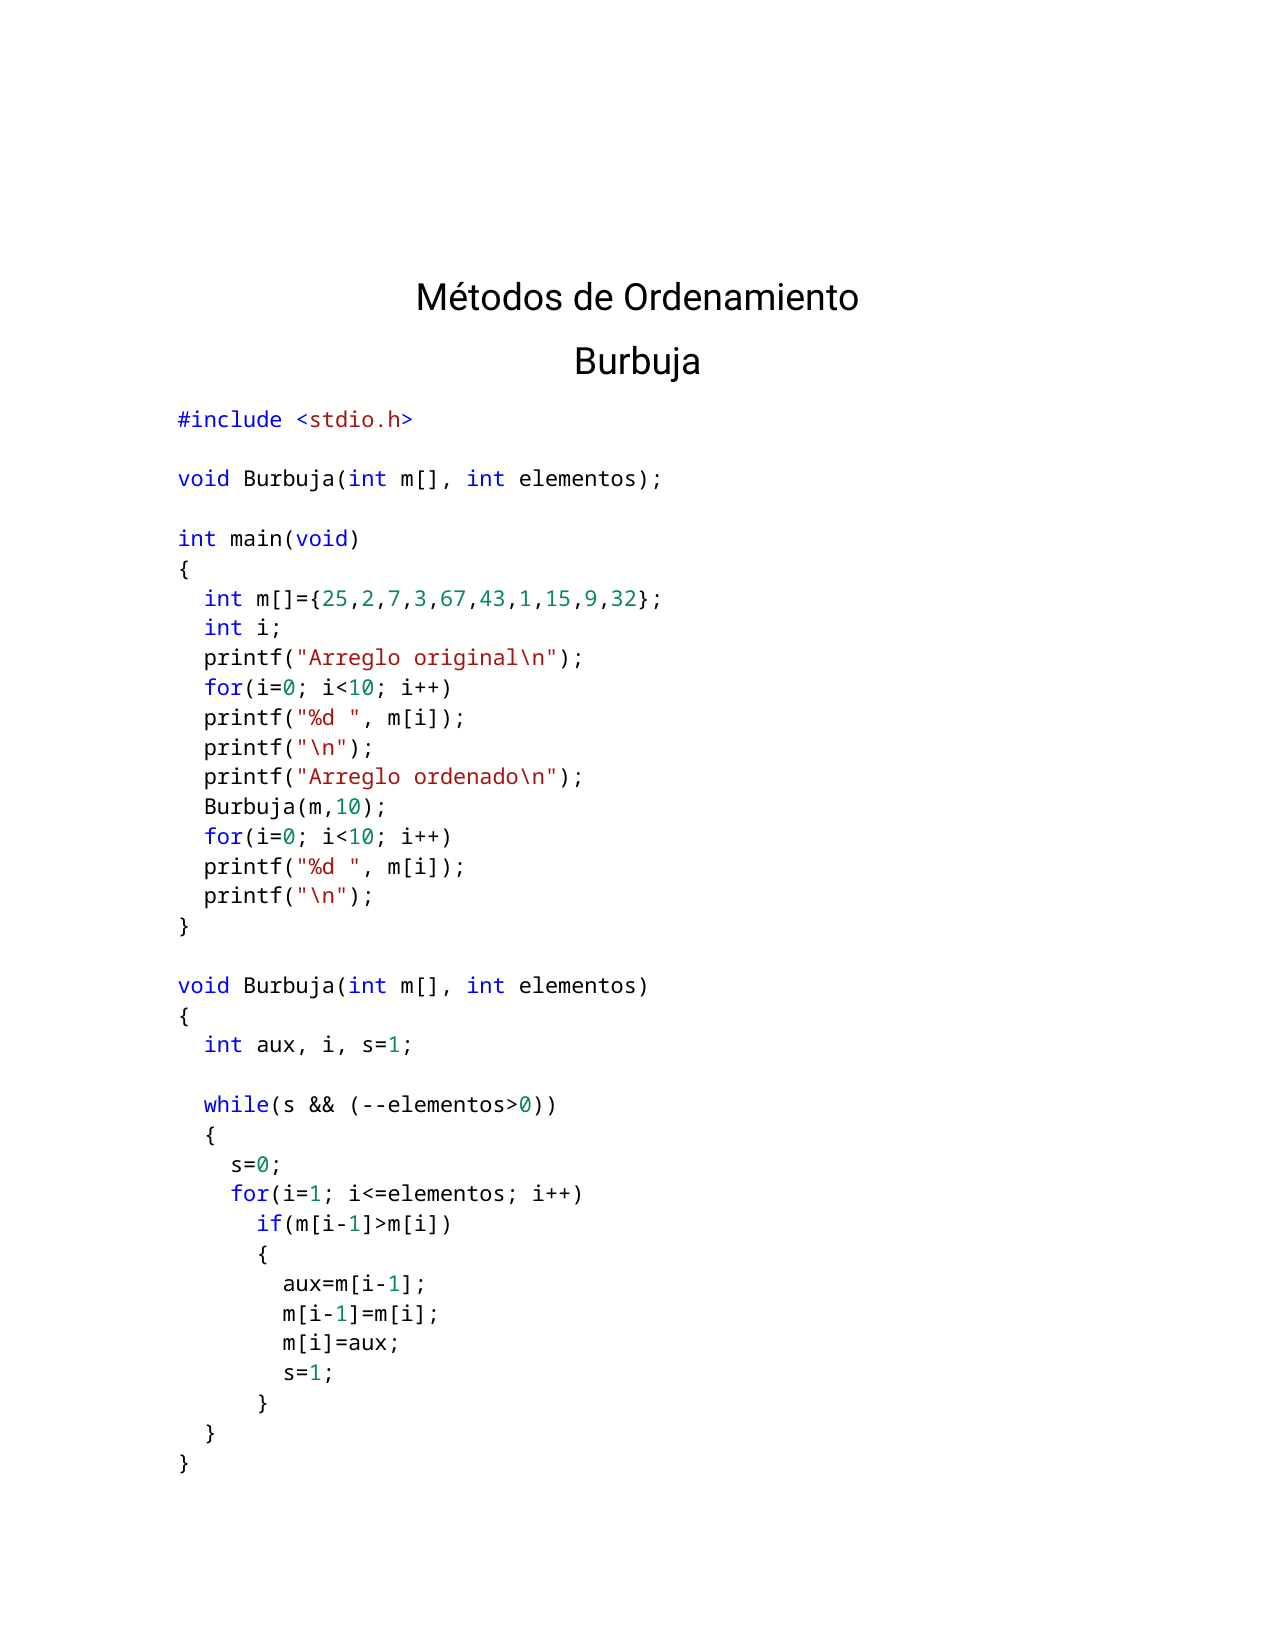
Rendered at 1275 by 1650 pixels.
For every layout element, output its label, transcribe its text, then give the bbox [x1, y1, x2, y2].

text printf("\n"); [177, 732, 1098, 761]
text int aux, i, s=1; [177, 1029, 1098, 1059]
text aux=m[i-1]; [177, 1268, 1098, 1298]
text #include <stdio.h> [177, 404, 1098, 434]
text for(i=1; i<=elementos; i++) [177, 1178, 1098, 1208]
text } [177, 1447, 1098, 1476]
text for(i=0; i<10; i++) [177, 672, 1098, 702]
text int i; [177, 612, 1098, 642]
text void Burbuja(int m[], int elementos); [177, 463, 1098, 493]
text while(s && (--elementos>0)) [177, 1089, 1098, 1119]
text void Burbuja(int m[], int elementos) [177, 970, 1098, 1000]
text } [177, 910, 1098, 940]
text m[i-1]=m[i]; [177, 1298, 1098, 1327]
text } [177, 1387, 1098, 1417]
text for(i=0; i<10; i++) [177, 821, 1098, 851]
text printf("\n"); [177, 881, 1098, 910]
text Métodos de Ordenamiento [177, 276, 1098, 320]
text printf("%d ", m[i]); [177, 702, 1098, 732]
text Burbuja(m,10); [177, 791, 1098, 821]
text { [177, 553, 1098, 583]
text int main(void) [177, 523, 1098, 553]
text s=1; [177, 1357, 1098, 1387]
text s=0; [177, 1149, 1098, 1178]
text printf("Arreglo original\n"); [177, 642, 1098, 672]
text m[i]=aux; [177, 1327, 1098, 1357]
text Burbuja [177, 340, 1098, 384]
text int m[]={25,2,7,3,67,43,1,15,9,32}; [177, 583, 1098, 612]
text printf("%d ", m[i]); [177, 851, 1098, 881]
text if(m[i-1]>m[i]) [177, 1208, 1098, 1238]
text { [177, 1119, 1098, 1149]
text { [177, 1000, 1098, 1029]
text } [177, 1417, 1098, 1447]
text printf("Arreglo ordenado\n"); [177, 761, 1098, 791]
text { [177, 1238, 1098, 1268]
